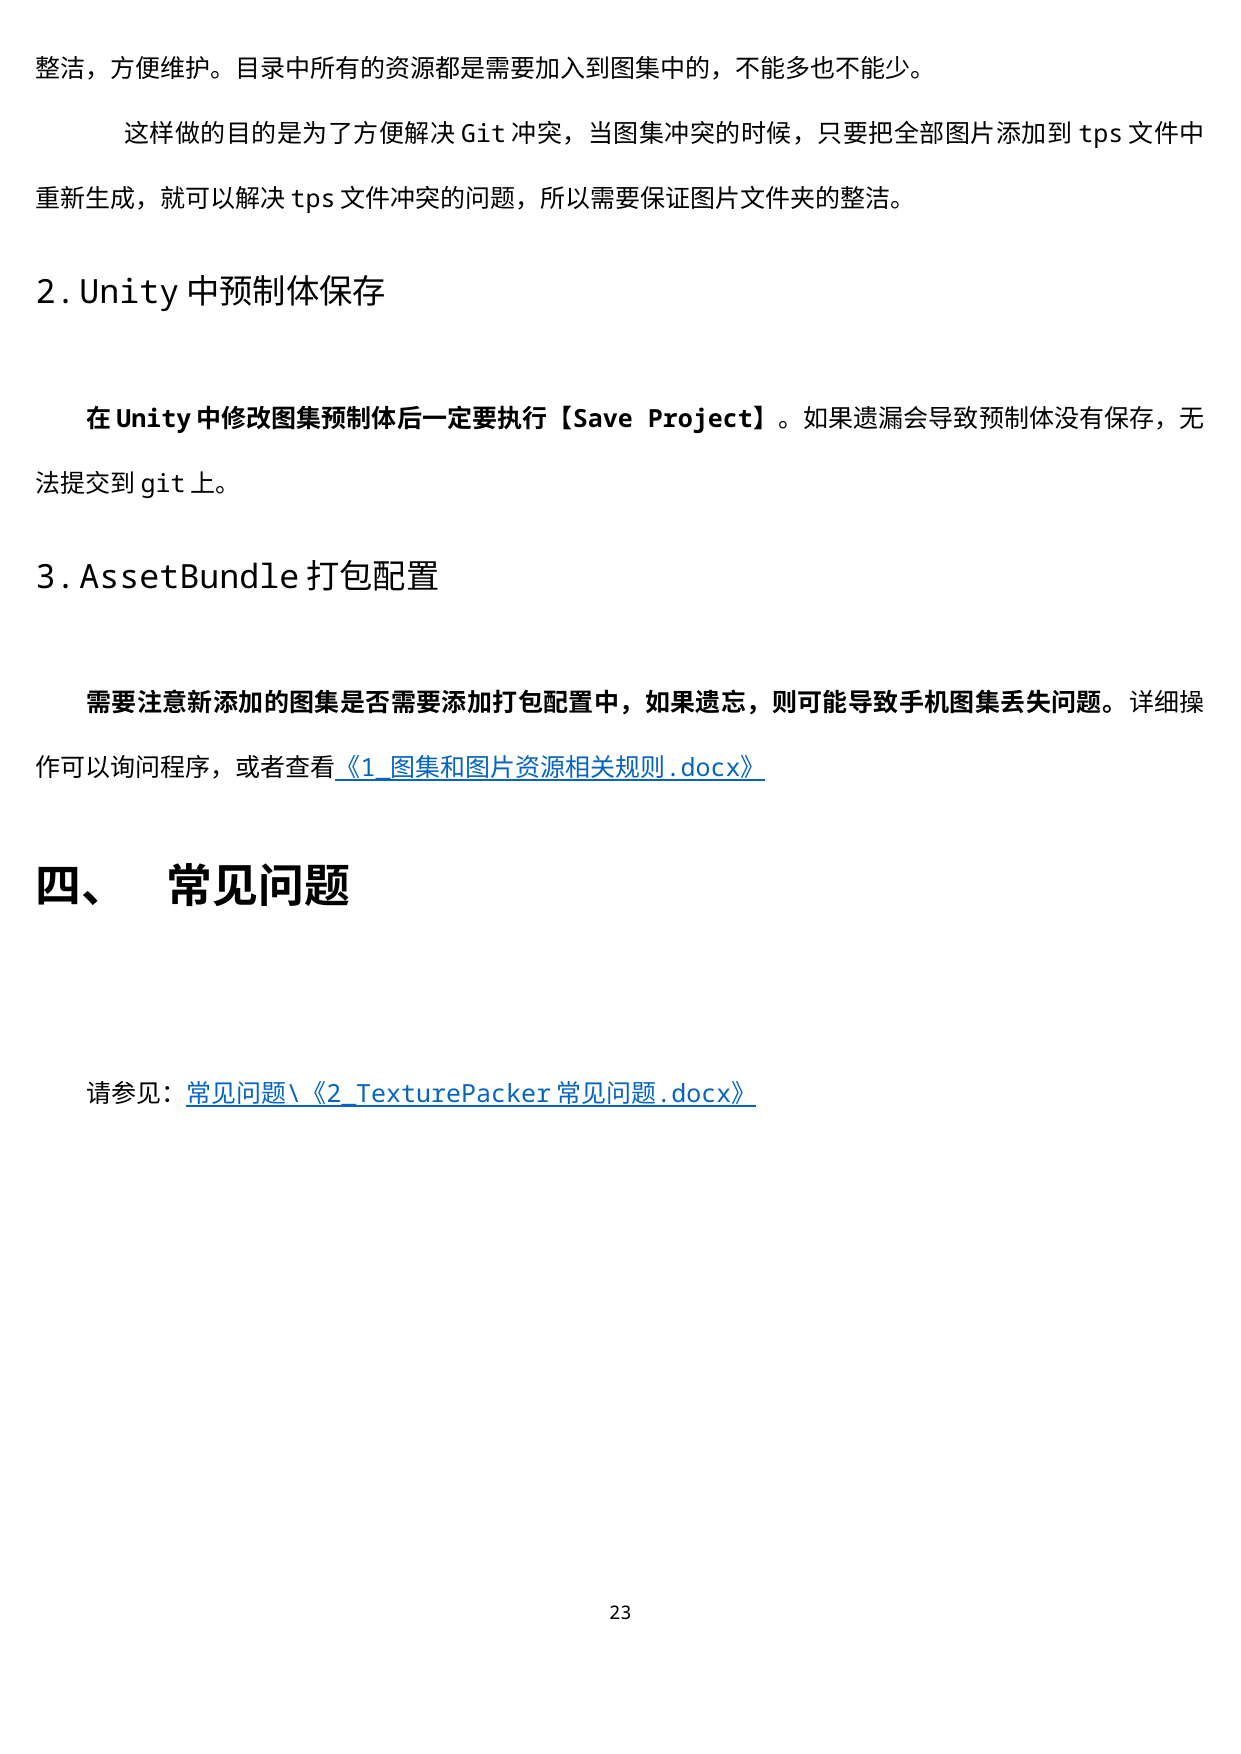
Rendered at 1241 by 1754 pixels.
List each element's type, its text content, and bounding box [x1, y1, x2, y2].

text 请参见：常见问题\《2_TexturePacker常见问题.docx》 [35, 1059, 1205, 1124]
subtitle Unity中预制体保存 [35, 257, 1205, 322]
text 在Unity中修改图集预制体后一定要执行【Save Project】。如果遗漏会导致预制体没有保存，无法提交到git上。 [35, 384, 1205, 514]
subtitle 常见问题 [35, 834, 1205, 931]
subtitle AssetBundle打包配置 [35, 541, 1205, 606]
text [35, 34, 1205, 99]
text 这样做的目的是为了方便解决Git冲突，当图集冲突的时候，只要把全部图片添加到tps文件中重新生成，就可以解决tps文件冲突的问题，所以需要保证图片文件夹的整洁。 [35, 99, 1205, 229]
text 需要注意新添加的图集是否需要添加打包配置中，如果遗忘，则可能导致手机图集丢失问题。详细操作可以询问程序，或者查看《1_图集和图片资源相关规则.docx》 [35, 668, 1205, 798]
